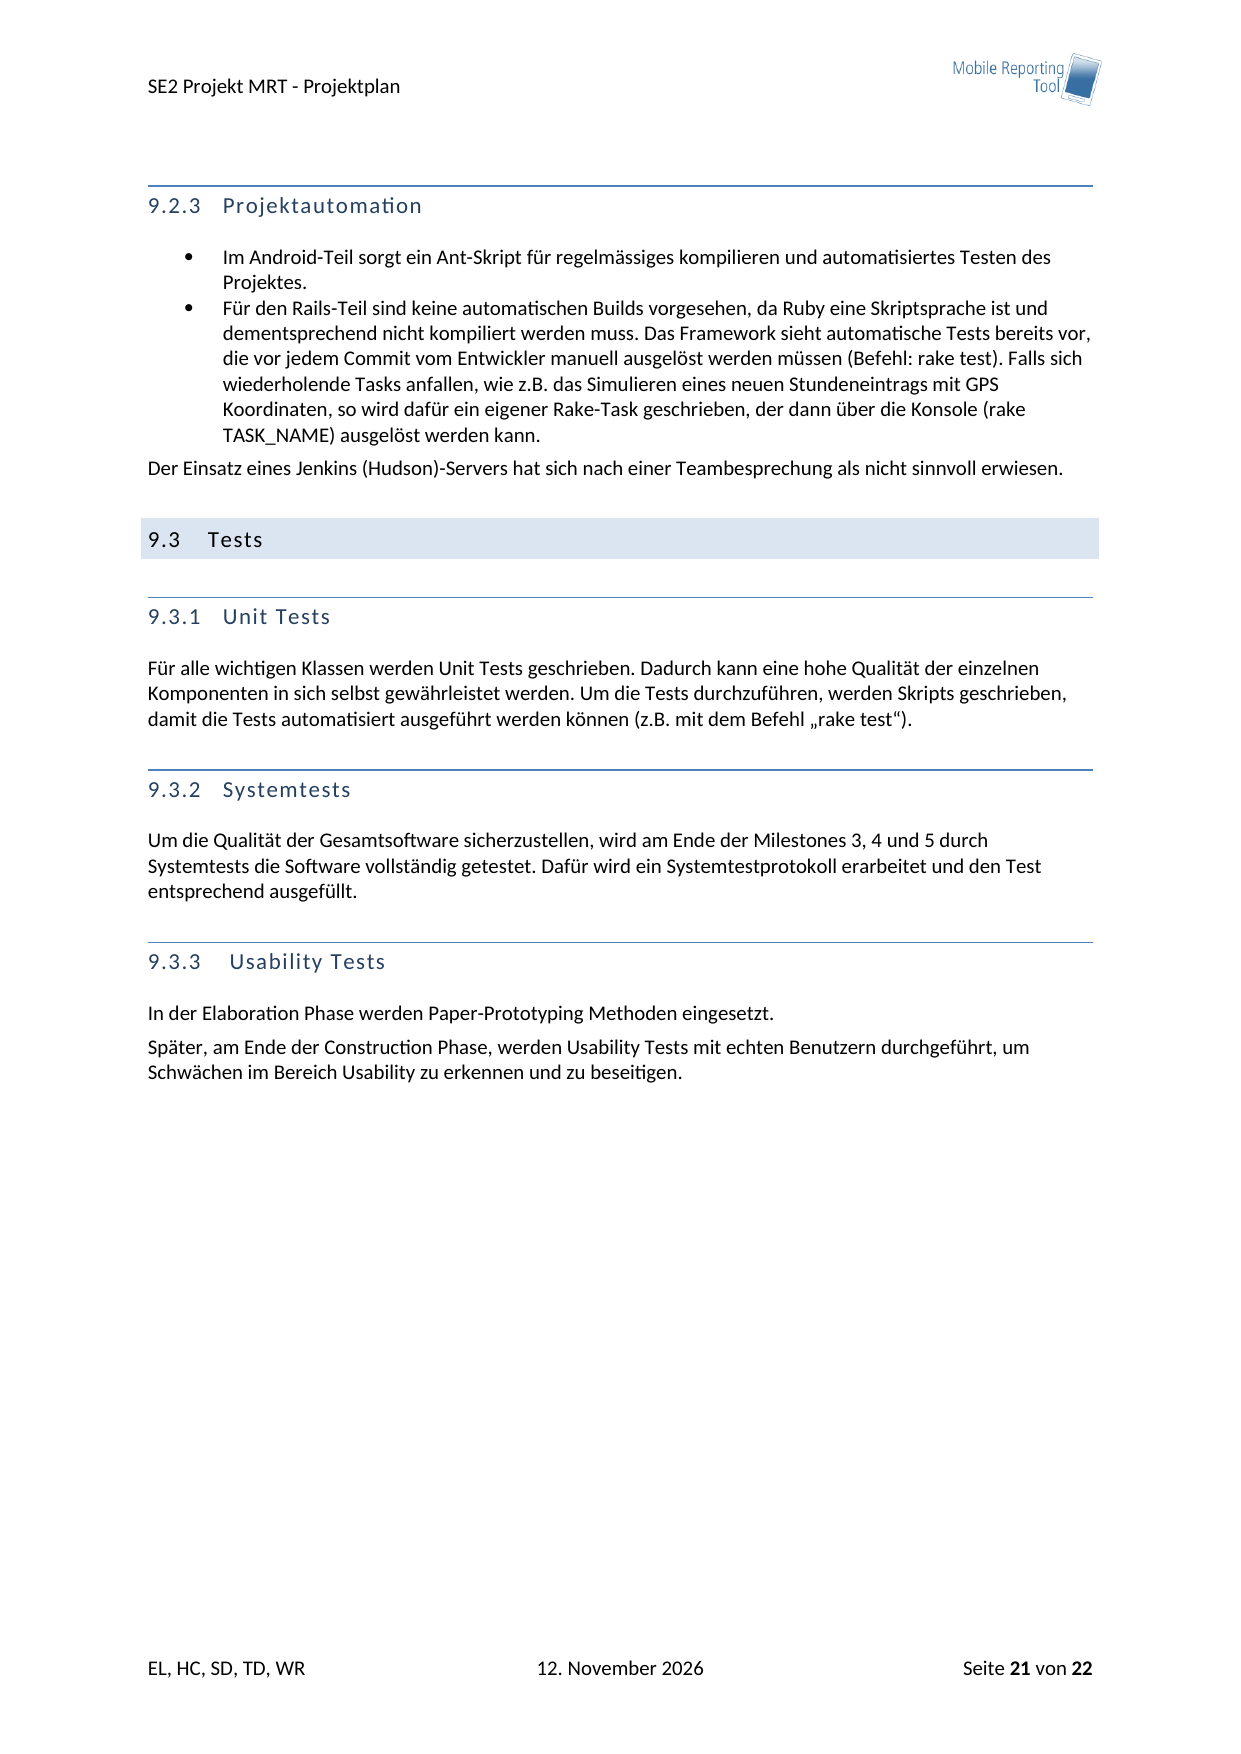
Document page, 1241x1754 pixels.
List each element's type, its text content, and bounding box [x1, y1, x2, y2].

text Später, am Ende der Construction Phase, werden Usability Tests mit echten Benutzern durchgeführt, um Schwächen im Bereich Usability zu erkennen und zu beseitigen. [148, 1034, 1093, 1085]
subtitle Usability Tests [148, 943, 1093, 975]
subtitle Systemtests [148, 771, 1093, 803]
subtitle Unit Tests [148, 598, 1093, 630]
text Für alle wichtigen Klassen werden Unit Tests geschrieben. Dadurch kann eine hohe Qualität der einzelnen Komponenten in sich selbst gewährleistet werden. Um die Tests durchzuführen, werden Skripts geschrieben, damit die Tests automatisiert ausgeführt werden können (z.B. mit dem Befehl „rake test“). [148, 655, 1093, 731]
text In der Elaboration Phase werden Paper-Prototyping Methoden eingesetzt. [148, 1000, 1093, 1026]
list Für den Rails-Teil sind keine automatischen Builds vorgesehen, da Ruby eine Skriptsprache ist und dementsprechend nicht kompiliert werden muss. Das Framework sieht automatische Tests bereits vor, die vor jedem Commit vom Entwickler manuell ausgelöst werden müssen (Befehl: rake test). Falls sich wiederholende Tasks anfallen, wie z.B. das Simulieren eines neuen Stundeneintrags mit GPS Koordinaten, so wird dafür ein eigener Rake-Task geschrieben, der dann über die Konsole (rake TASK_NAME) ausgelöst werden kann. [185, 295, 1093, 447]
subtitle Projektautomation [148, 187, 1093, 219]
text Um die Qualität der Gesamtsoftware sicherzustellen, wird am Ende der Milestones 3, 4 und 5 durch Systemtests die Software vollständig getestet. Dafür wird ein Systemtestprotokoll erarbeitet und den Test entsprechend ausgefüllt. [148, 828, 1093, 904]
subtitle Tests [148, 525, 1093, 553]
list Im Android-Teil sorgt ein Ant-Skript für regelmässiges kompilieren und automatisiertes Testen des Projektes. [185, 244, 1093, 295]
picture [946, 48, 1103, 109]
text Der Einsatz eines Jenkins (Hudson)-Servers hat sich nach einer Teambesprechung als nicht sinnvoll erwiesen. [148, 456, 1093, 481]
